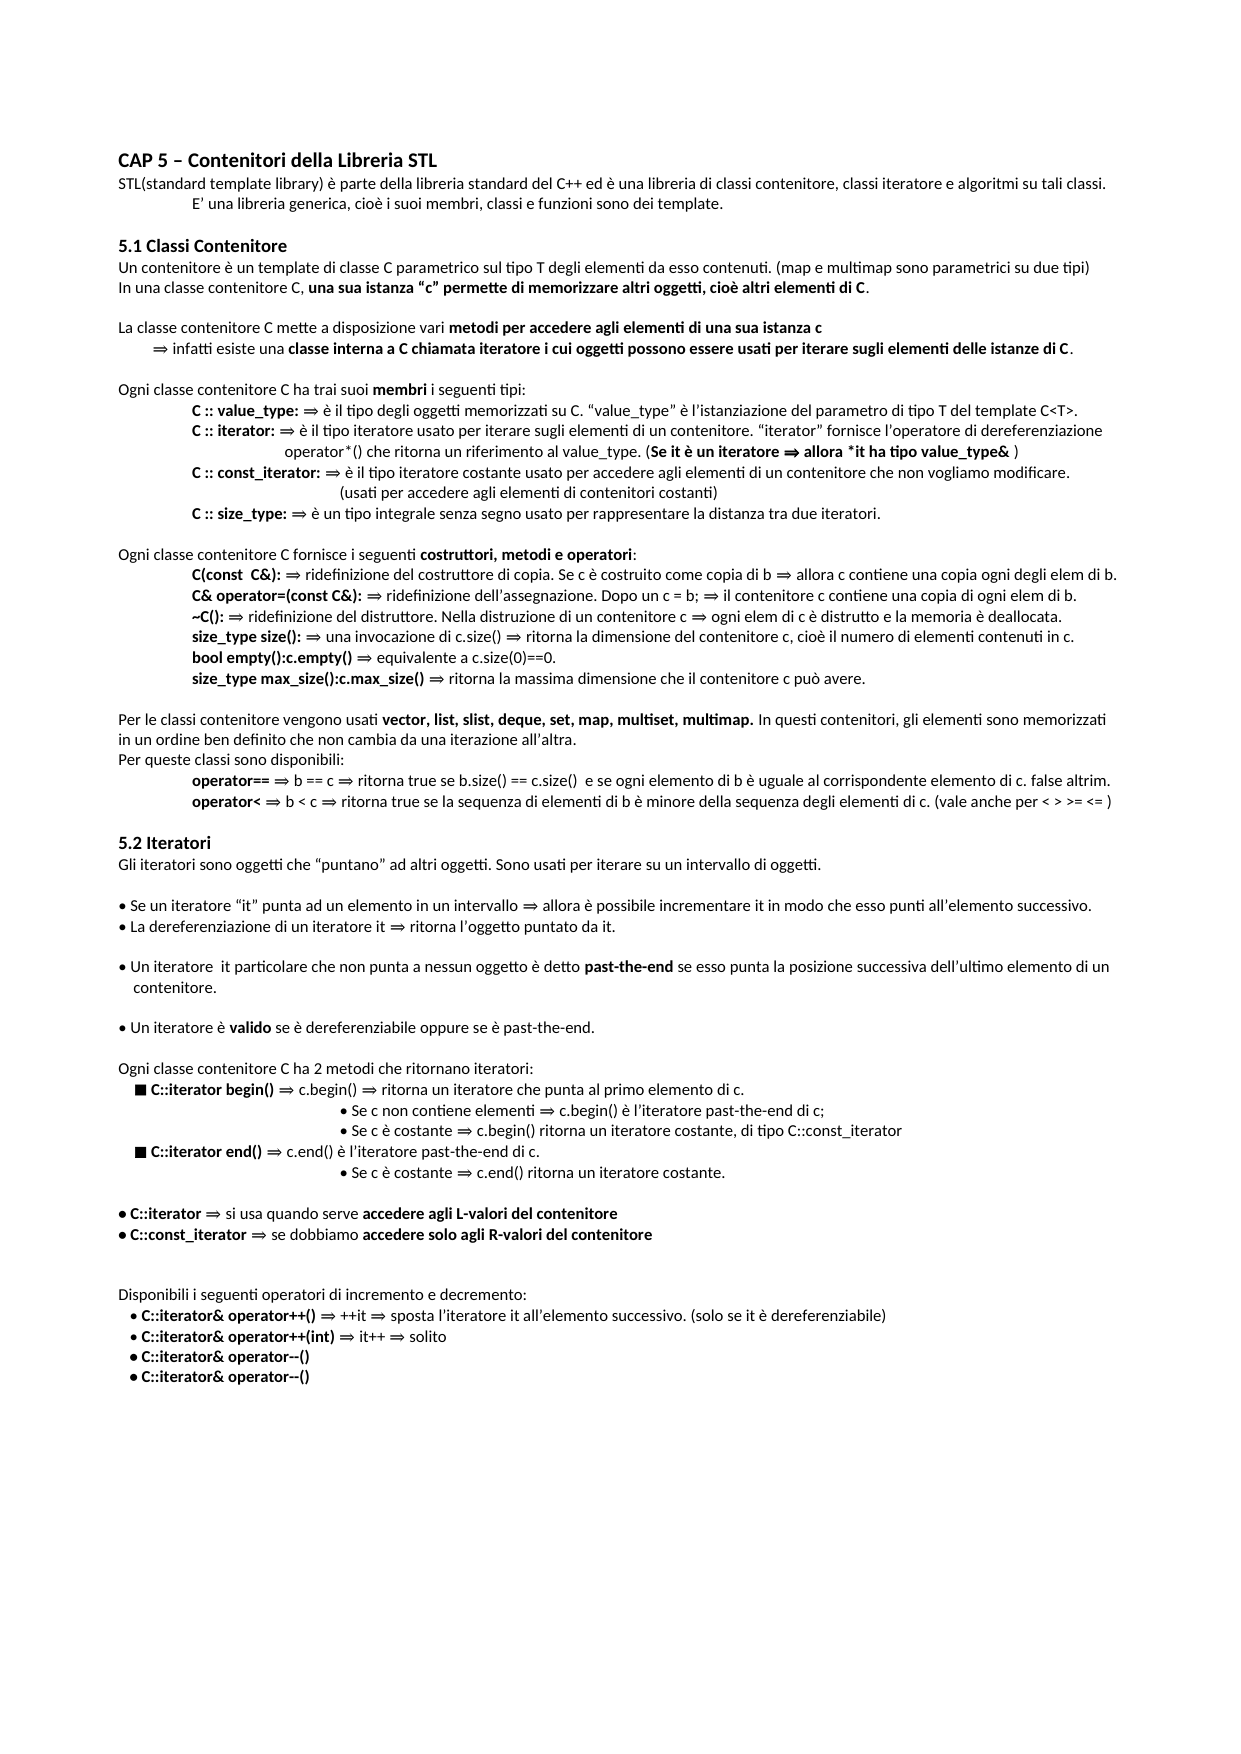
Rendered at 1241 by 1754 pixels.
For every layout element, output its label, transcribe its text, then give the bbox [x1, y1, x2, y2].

text C :: iterator: ⇒ è il tipo iteratore usato per iterare sugli elementi di un contenitore. “iterator” fornisce l’operatore di dereferenziazione [118, 420, 1122, 441]
text C :: const_iterator: ⇒ è il tipo iteratore costante usato per accedere agli elementi di un contenitore che non vogliamo modificare. [118, 462, 1122, 482]
text Gli iteratori sono oggetti che “puntano” ad altri oggetti. Sono usati per iterare su un intervallo di oggetti. [118, 854, 1122, 875]
text STL(standard template library) è parte della libreria standard del C++ ed è una libreria di classi contenitore, classi iteratore e algoritmi su tali classi. [118, 173, 1122, 193]
text • C::iterator ⇒ si usa quando serve accedere agli L-valori del contenitore [118, 1203, 1122, 1223]
text • Se c è costante ⇒ c.end() ritorna un iteratore costante. [118, 1162, 1122, 1182]
text operator< ⇒ b < c ⇒ ritorna true se la sequenza di elementi di b è minore della sequenza degli elementi di c. (vale anche per < > >= <= ) [118, 790, 1122, 811]
text contenitore. [118, 977, 1122, 997]
text C :: value_type: ⇒ è il tipo degli oggetti memorizzati su C. “value_type” è l’istanziazione del parametro di tipo T del template C<T>. [118, 399, 1122, 420]
text Ogni classe contenitore C ha trai suoi membri i seguenti tipi: [118, 379, 1122, 399]
text (usati per accedere agli elementi di contenitori costanti) [118, 482, 1122, 503]
text • Se un iteratore “it” punta ad un elemento in un intervallo ⇒ allora è possibile incrementare it in modo che esso punti all’elemento successivo. [118, 895, 1122, 916]
text • C::iterator& operator--() [118, 1346, 1122, 1367]
text • C::iterator& operator++(int) ⇒ it++ ⇒ solito [118, 1326, 1122, 1346]
text operator== ⇒ b == c ⇒ ritorna true se b.size() == c.size() e se ogni elemento di b è uguale al corrispondente elemento di c. false altrim. [118, 770, 1122, 790]
text size_type max_size():c.max_size() ⇒ ritorna la massima dimensione che il contenitore c può avere. [118, 668, 1122, 688]
text La classe contenitore C mette a disposizione vari metodi per accedere agli elementi di una sua istanza c [118, 318, 1122, 338]
text • Se c non contiene elementi ⇒ c.begin() è l’iteratore past-the-end di c; [118, 1099, 1122, 1120]
text In una classe contenitore C, una sua istanza “c” permette di memorizzare altri oggetti, cioè altri elementi di C. [118, 277, 1122, 297]
text E’ una libreria generica, cioè i suoi membri, classi e funzioni sono dei template. [118, 193, 1122, 214]
text • Un iteratore it particolare che non punta a nessun oggetto è detto past-the-end se esso punta la posizione successiva dell’ultimo elemento di un [118, 957, 1122, 977]
text • C::iterator& operator++() ⇒ ++it ⇒ sposta l’iteratore it all’elemento successivo. (solo se it è dereferenziabile) [118, 1305, 1122, 1326]
text • C::const_iterator ⇒ se dobbiamo accedere solo agli R-valori del contenitore [118, 1223, 1122, 1244]
text operator*() che ritorna un riferimento al value_type. (Se it è un iteratore ⇒ allora *it ha tipo value_type& ) [266, 441, 1122, 462]
text • Un iteratore è valido se è dereferenziabile oppure se è past-the-end. [118, 1018, 1122, 1038]
text Disponibili i seguenti operatori di incremento e decremento: [118, 1285, 1122, 1305]
text Per le classi contenitore vengono usati vector, list, slist, deque, set, map, multiset, multimap. In questi contenitori, gli elementi sono memorizzati in un ordine ben definito che non cambia da una iterazione all’altra. [118, 709, 1122, 749]
text Ogni classe contenitore C fornisce i seguenti costruttori, metodi e operatori: [118, 544, 1122, 564]
text • C::iterator& operator--() [118, 1367, 1122, 1387]
text ~C(): ⇒ ridefinizione del distruttore. Nella distruzione di un contenitore c ⇒ ogni elem di c è distrutto e la memoria è deallocata. [118, 606, 1122, 626]
text ⇒ infatti esiste una classe interna a C chiamata iteratore i cui oggetti possono essere usati per iterare sugli elementi delle istanze di C. [118, 338, 1122, 359]
text Per queste classi sono disponibili: [118, 749, 1122, 770]
text CAP 5 – Contenitori della Libreria STL [118, 148, 1122, 173]
text ∎ C::iterator end() ⇒ c.end() è l’iteratore past-the-end di c. [118, 1141, 1122, 1162]
text C(const C&): ⇒ ridefinizione del costruttore di copia. Se c è costruito come copia di b ⇒ allora c contiene una copia ogni degli elem di b. [118, 564, 1122, 585]
text 5.2 Iteratori [118, 831, 1122, 854]
text size_type size(): ⇒ una invocazione di c.size() ⇒ ritorna la dimensione del contenitore c, cioè il numero di elementi contenuti in c. [118, 626, 1122, 647]
text 5.1 Classi Contenitore [118, 234, 1122, 257]
text C& operator=(const C&): ⇒ ridefinizione dell’assegnazione. Dopo un c = b; ⇒ il contenitore c contiene una copia di ogni elem di b. [118, 585, 1122, 606]
text bool empty():c.empty() ⇒ equivalente a c.size(0)==0. [118, 647, 1122, 668]
text • La dereferenziazione di un iteratore it ⇒ ritorna l’oggetto puntato da it. [118, 916, 1122, 936]
text C :: size_type: ⇒ è un tipo integrale senza segno usato per rappresentare la distanza tra due iteratori. [118, 503, 1122, 523]
text Un contenitore è un template di classe C parametrico sul tipo T degli elementi da esso contenuti. (map e multimap sono parametrici su due tipi) [118, 257, 1122, 277]
text Ogni classe contenitore C ha 2 metodi che ritornano iteratori: [118, 1058, 1122, 1079]
text ∎ C::iterator begin() ⇒ c.begin() ⇒ ritorna un iteratore che punta al primo elemento di c. [118, 1079, 1122, 1099]
text • Se c è costante ⇒ c.begin() ritorna un iteratore costante, di tipo C::const_iterator [118, 1120, 1122, 1141]
